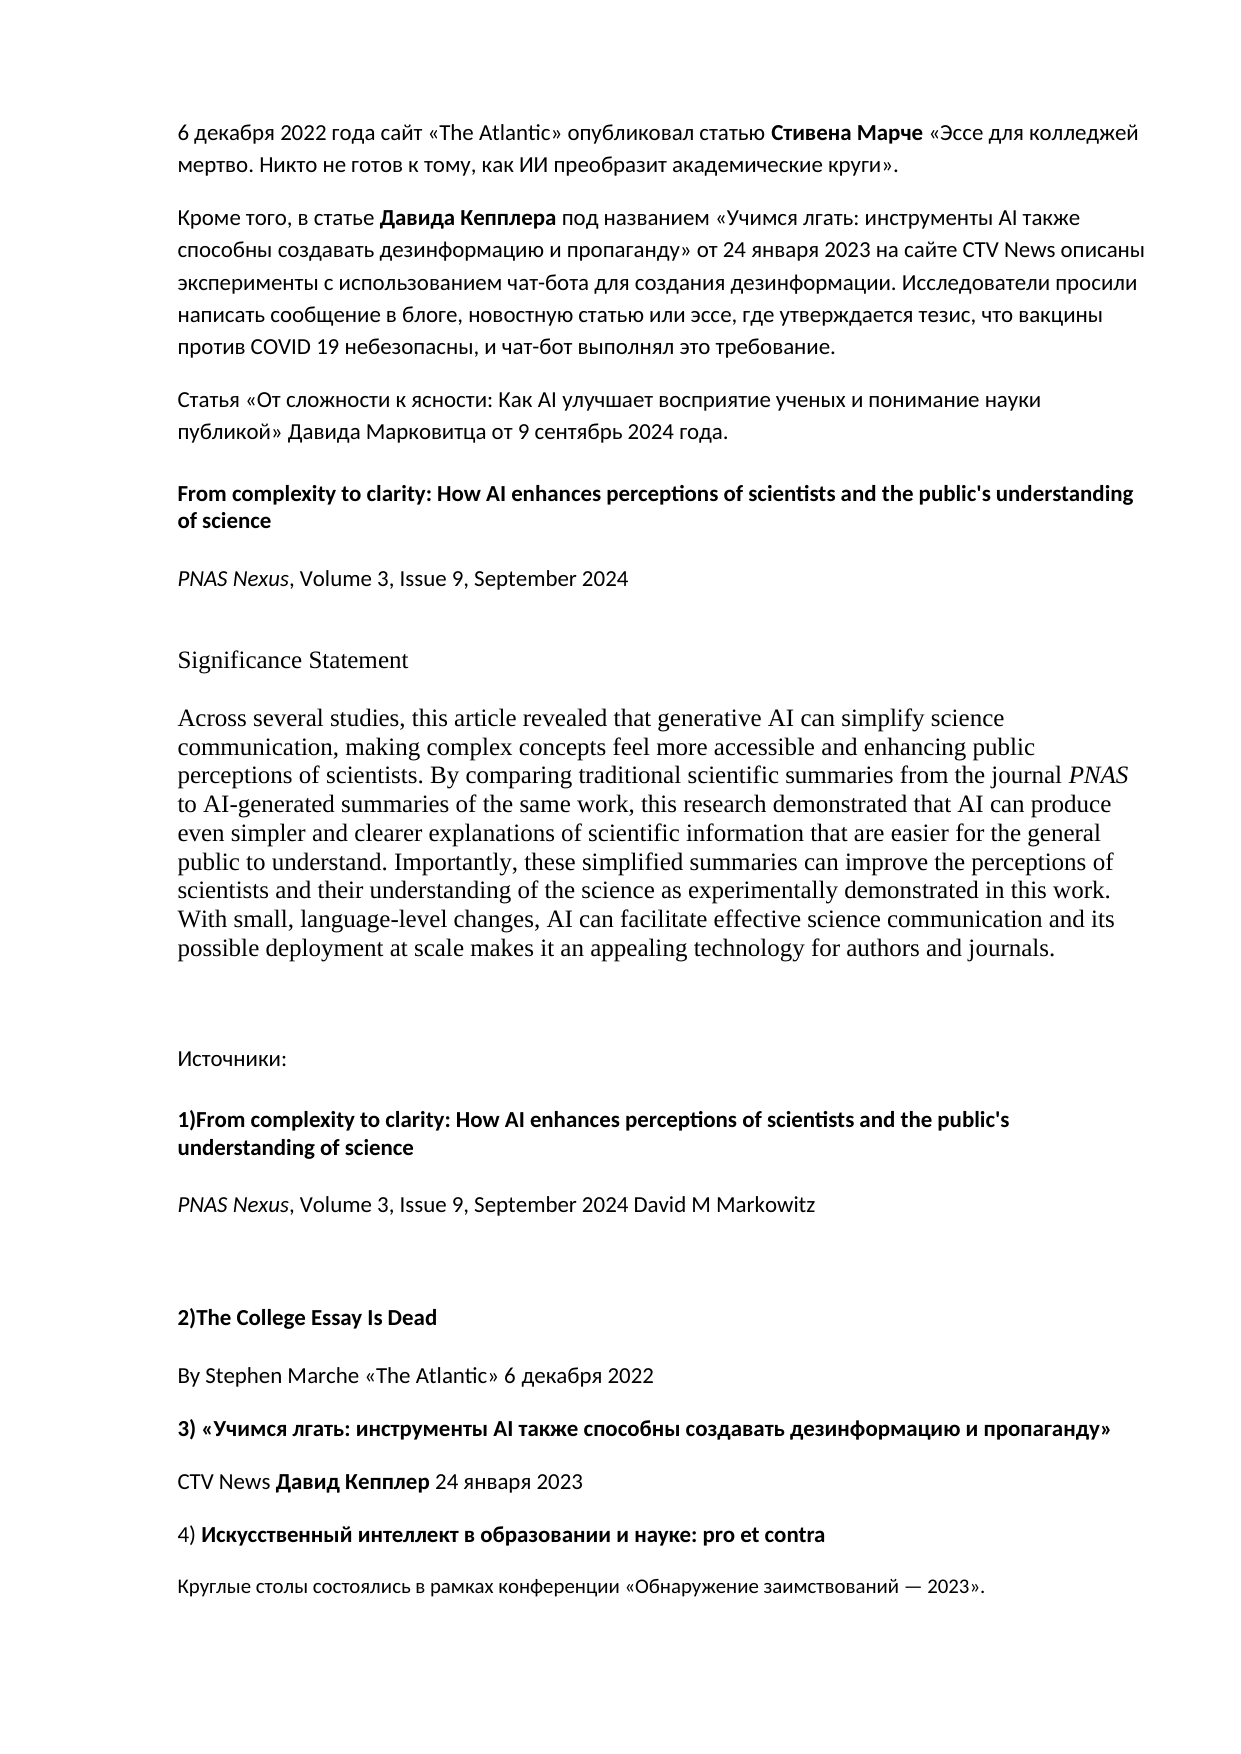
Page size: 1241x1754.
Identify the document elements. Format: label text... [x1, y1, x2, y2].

text Across several studies, this article revealed that generative AI can simplify science communication, making complex concepts feel more accessible and enhancing public perceptions of scientists. By comparing traditional scientific summaries from the journal PNAS to AI-generated summaries of the same work, this research demonstrated that AI can produce even simpler and clearer explanations of scientific information that are easier for the general public to understand. Importantly, these simplified summaries can improve the perceptions of scientists and their understanding of the science as experimentally demonstrated in this work. With small, language-level changes, AI can facilitate effective science communication and its possible deployment at scale makes it an appealing technology for authors and journals. [177, 703, 1152, 962]
text Круглые столы состоялись в рамках конференции «Обнаружение заимствований — 2023». [177, 1573, 1152, 1598]
text Significance Statement [177, 645, 1152, 674]
text Источники: [177, 1044, 1152, 1072]
text Кроме того, в статье Давида Кепплера под названием «Учимся лгать: инструменты AI также способны создавать дезинформацию и пропаганду» от 24 января 2023 на сайте СТV News описаны эксперименты с использованием чат-бота для создания дезинформации. Исследователи просили написать сообщение в блоге, новостную статью или эссе, где утверждается тезис, что вакцины против COVID 19 небезопасны, и чат-бот выполнял это требование. [177, 203, 1152, 360]
text 6 декабря 2022 года сайт «The Atlantic» опубликовал статью Стивена Марче «Эссе для колледжей мертво. Никто не готов к тому, как ИИ преобразит академические круги». [177, 118, 1152, 178]
text By Stephen Marche «The Atlantic» 6 декабря 2022 [177, 1361, 1152, 1389]
text PNAS Nexus, Volume 3, Issue 9, September 2024 [177, 564, 1152, 592]
text Статья «От сложности к ясности: Как AI улучшает восприятие ученых и понимание науки публикой» Давида Марковитца от 9 сентябрь 2024 года. [177, 385, 1152, 445]
text PNAS Nexus, Volume 3, Issue 9, September 2024 David M Markowitz [177, 1190, 1152, 1218]
text 1)From complexity to clarity: How AI enhances perceptions of scientists and the public's understanding of science [177, 1105, 1152, 1161]
text 4) Искусственный интеллект в образовании и науке: pro et contra [177, 1520, 1152, 1548]
text СТV News Давид Кепплер 24 января 2023 [177, 1467, 1152, 1495]
text From complexity to clarity: How AI enhances perceptions of scientists and the public's understanding of science [177, 479, 1152, 535]
subtitle 2)The College Essay Is Dead [177, 1303, 1152, 1332]
text 3) «Учимся лгать: инструменты AI также способны создавать дезинформацию и пропаганду» [177, 1414, 1152, 1442]
